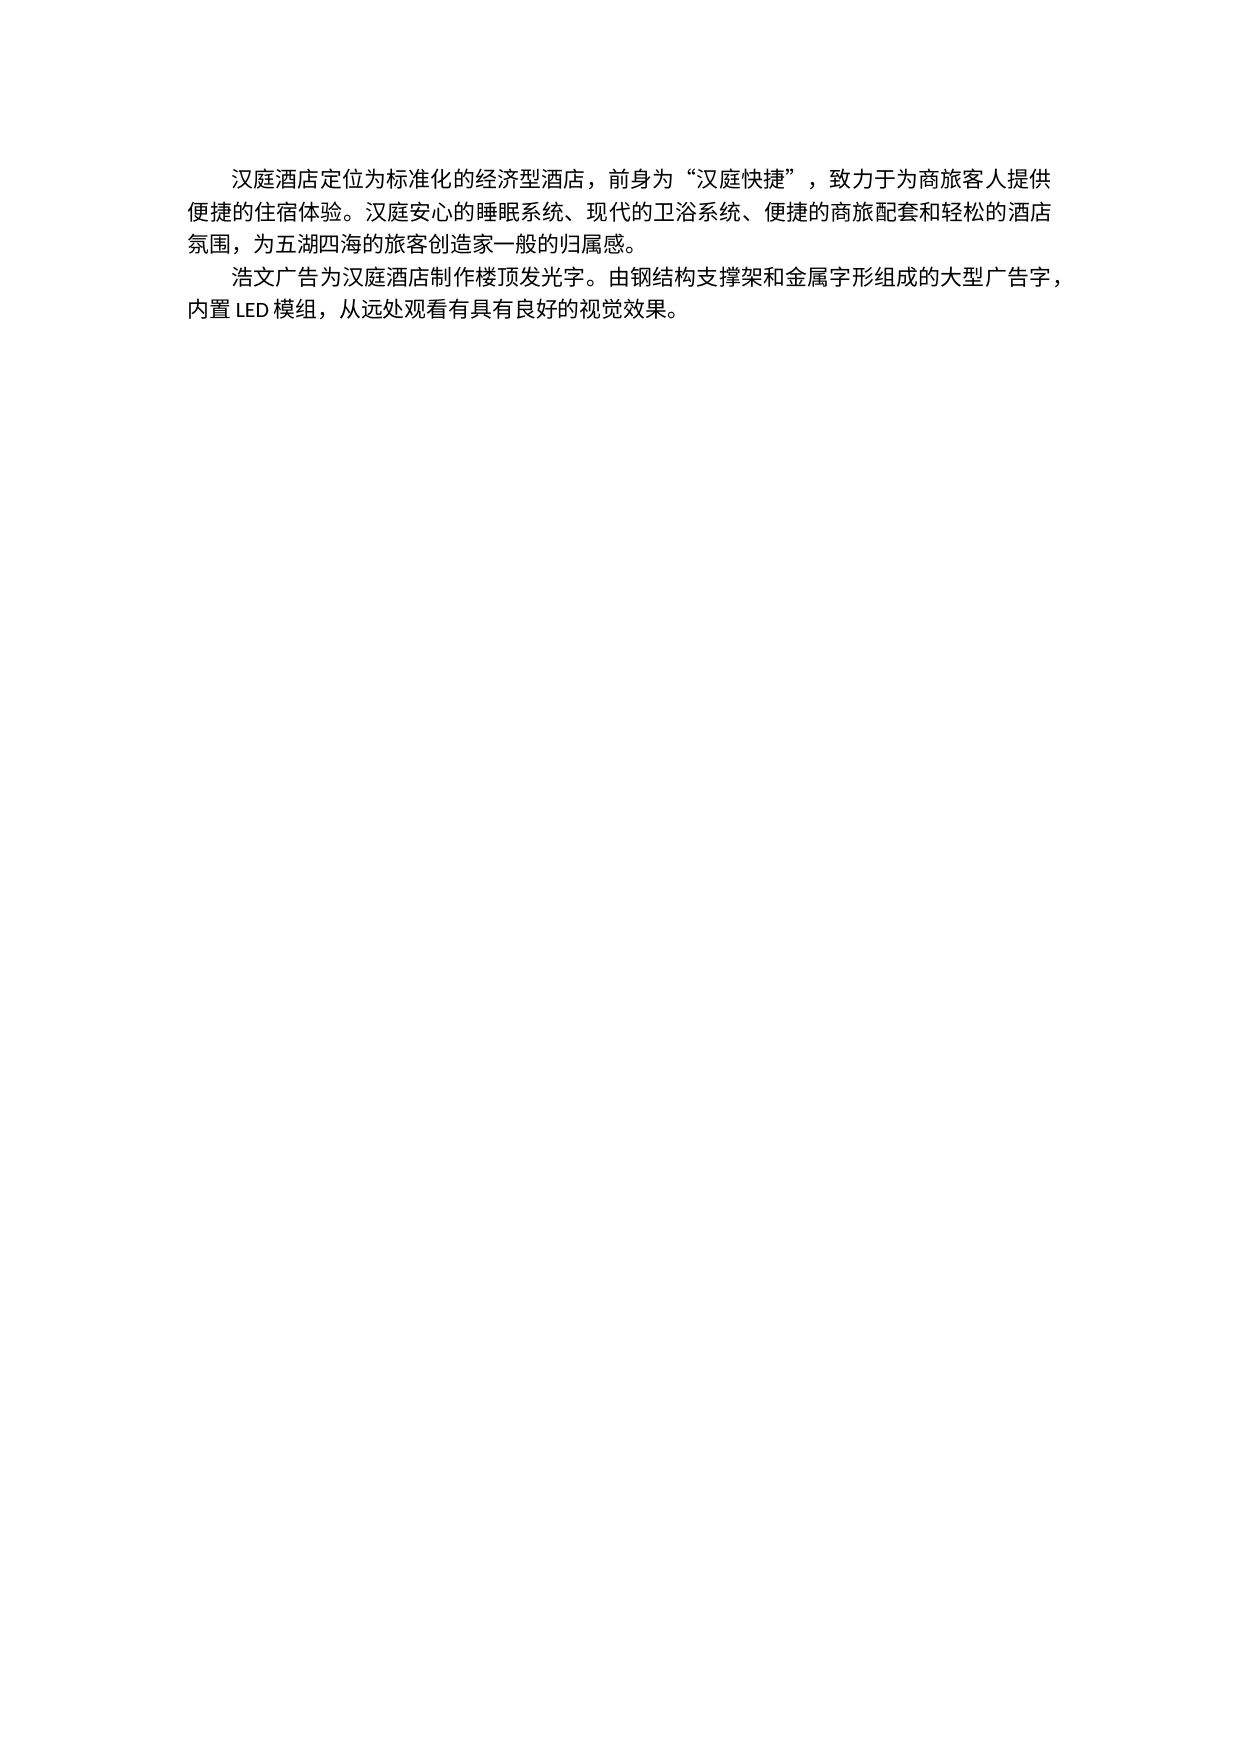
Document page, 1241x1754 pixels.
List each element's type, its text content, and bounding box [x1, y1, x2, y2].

text 浩文广告为汉庭酒店制作楼顶发光字。由钢结构支撑架和金属字形组成的大型广告字，内置LED模组，从远处观看有具有良好的视觉效果。 [187, 259, 1053, 324]
text 汉庭酒店定位为标准化的经济型酒店，前身为“汉庭快捷”，致力于为商旅客人提供便捷的住宿体验。汉庭安心的睡眠系统、现代的卫浴系统、便捷的商旅配套和轻松的酒店氛围，为五湖四海的旅客创造家一般的归属感。 [187, 162, 1053, 259]
